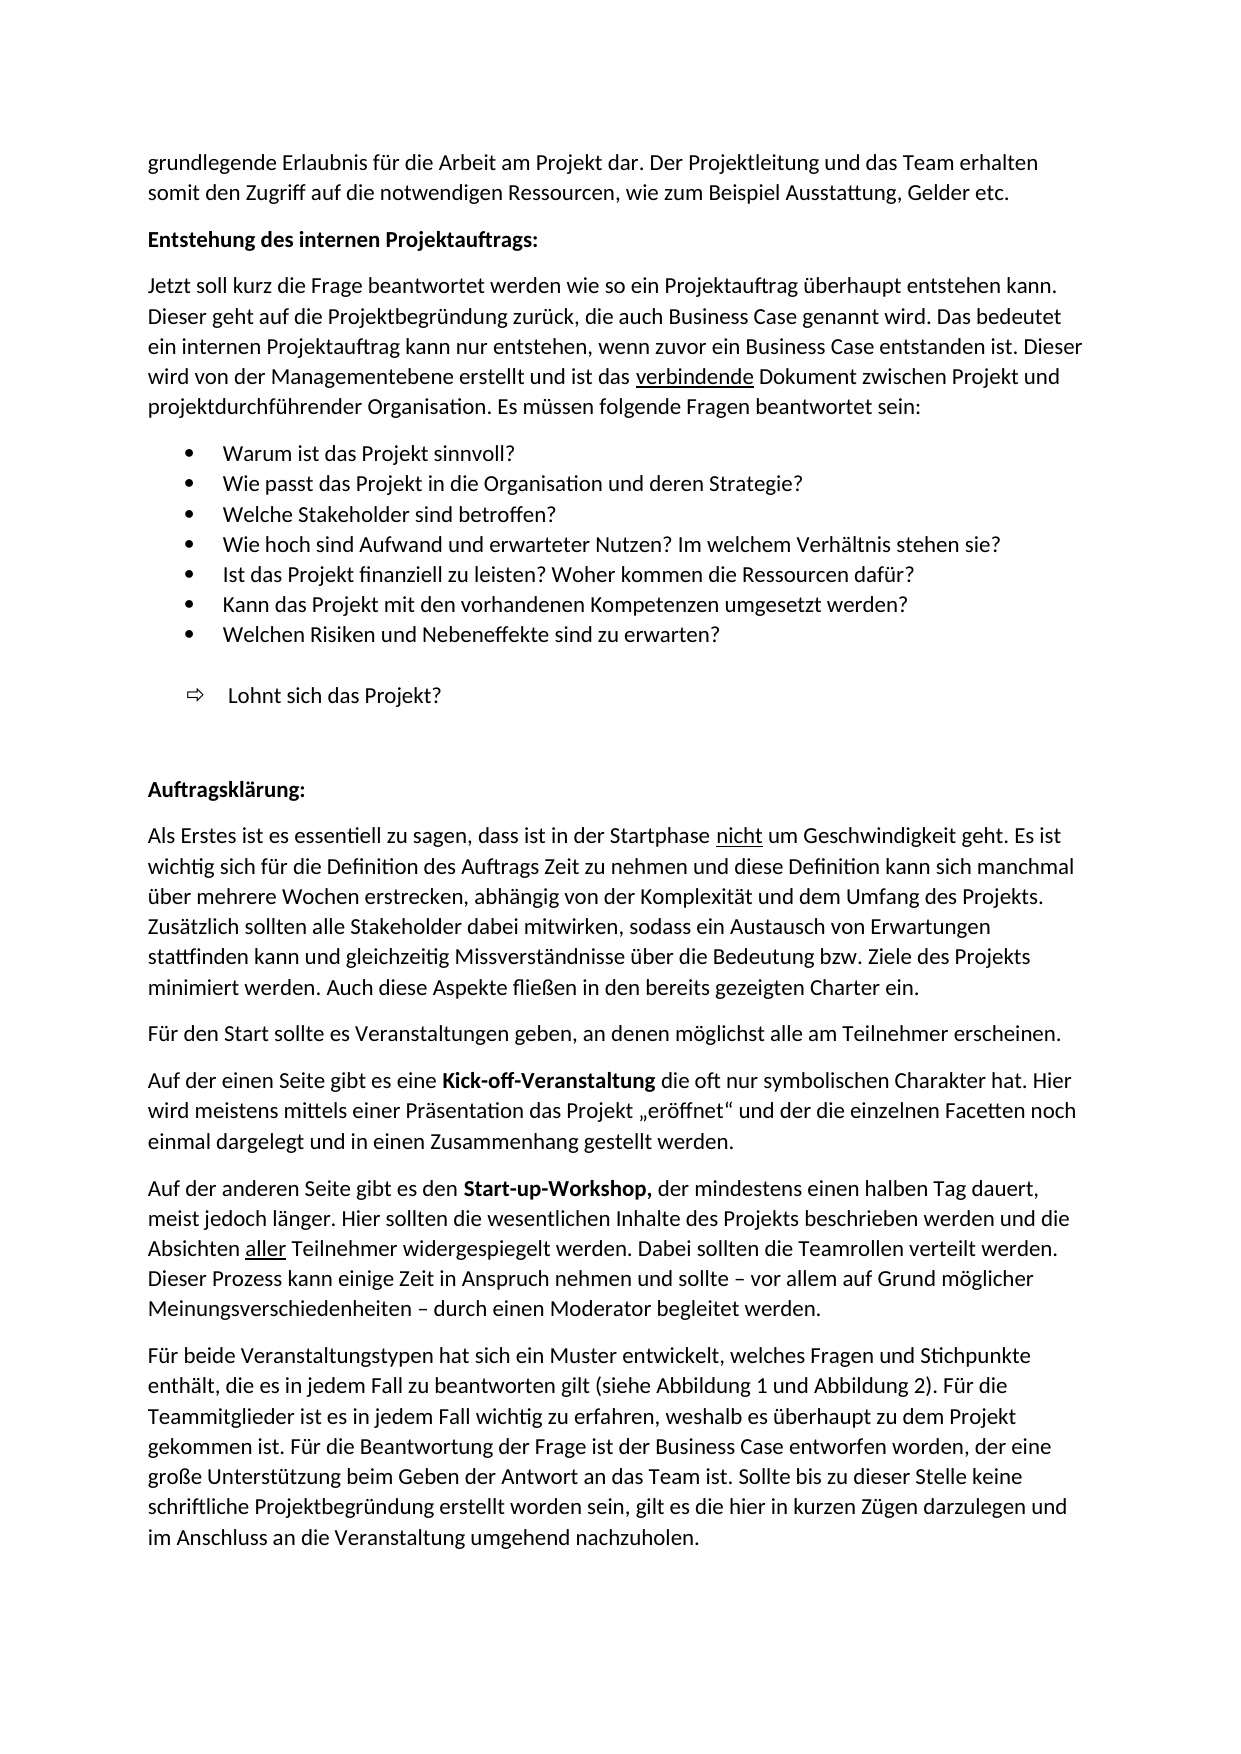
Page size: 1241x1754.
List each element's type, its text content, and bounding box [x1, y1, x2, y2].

list Ist das Projekt finanziell zu leisten? Woher kommen die Ressourcen dafür? [185, 560, 1093, 588]
text Für beide Veranstaltungstypen hat sich ein Muster entwickelt, welches Fragen und Stichpunkte enthält, die es in jedem Fall zu beantworten gilt (siehe Abbildung 1 und Abbildung 2). Für die Teammitglieder ist es in jedem Fall wichtig zu erfahren, weshalb es überhaupt zu dem Projekt gekommen ist. Für die Beantwortung der Frage ist der Business Case entworfen worden, der eine große Unterstützung beim Geben der Antwort an das Team ist. Sollte bis zu dieser Stelle keine schriftliche Projektbegründung erstellt worden sein, gilt es die hier in kurzen Zügen darzulegen und im Anschluss an die Veranstaltung umgehend nachzuholen. [148, 1341, 1093, 1551]
text Auf der einen Seite gibt es eine Kick-off-Veranstaltung die oft nur symbolischen Charakter hat. Hier wird meistens mittels einer Präsentation das Projekt „eröffnet“ und der die einzelnen Facetten noch einmal dargelegt und in einen Zusammenhang gestellt werden. [148, 1066, 1093, 1155]
text Auftragsklärung: [148, 775, 1093, 803]
list Welchen Risiken und Nebeneffekte sind zu erwarten? [185, 621, 1093, 648]
text Als Erstes ist es essentiell zu sagen, dass ist in der Startphase nicht um Geschwindigkeit geht. Es ist wichtig sich für die Definition des Auftrags Zeit zu nehmen und diese Definition kann sich manchmal über mehrere Wochen erstrecken, abhängig von der Komplexität und dem Umfang des Projekts. Zusätzlich sollten alle Stakeholder dabei mitwirken, sodass ein Austausch von Erwartungen stattfinden kann und gleichzeitig Missverständnisse über die Bedeutung bzw. Ziele des Projekts minimiert werden. Auch diese Aspekte fließen in den bereits gezeigten Charter ein. [148, 822, 1093, 1001]
text Auf der anderen Seite gibt es den Start-up-Workshop, der mindestens einen halben Tag dauert, meist jedoch länger. Hier sollten die wesentlichen Inhalte des Projekts beschrieben werden und die Absichten aller Teilnehmer widergespiegelt werden. Dabei sollten die Teamrollen verteilt werden. Dieser Prozess kann einige Zeit in Anspruch nehmen und sollte – vor allem auf Grund möglicher Meinungsverschiedenheiten – durch einen Moderator begleitet werden. [148, 1174, 1093, 1322]
list Welche Stakeholder sind betroffen? [185, 500, 1093, 528]
text Für den Start sollte es Veranstaltungen geben, an denen möglichst alle am Teilnehmer erscheinen. [148, 1019, 1093, 1047]
list Wie passt das Projekt in die Organisation und deren Strategie? [185, 469, 1093, 497]
text Entstehung des internen Projektauftrags: [148, 225, 1093, 253]
list Lohnt sich das Projekt? [185, 681, 1093, 709]
list Kann das Projekt mit den vorhandenen Kompetenzen umgesetzt werden? [185, 590, 1093, 618]
list Warum ist das Projekt sinnvoll? [185, 439, 1093, 467]
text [148, 148, 1093, 206]
text Jetzt soll kurz die Frage beantwortet werden wie so ein Projektauftrag überhaupt entstehen kann. Dieser geht auf die Projektbegründung zurück, die auch Business Case genannt wird. Das bedeutet ein internen Projektauftrag kann nur entstehen, wenn zuvor ein Business Case entstanden ist. Dieser wird von der Managementebene erstellt und ist das verbindende Dokument zwischen Projekt und projektdurchführender Organisation. Es müssen folgende Fragen beantwortet sein: [148, 272, 1093, 420]
list Wie hoch sind Aufwand und erwarteter Nutzen? Im welchem Verhältnis stehen sie? [185, 530, 1093, 558]
